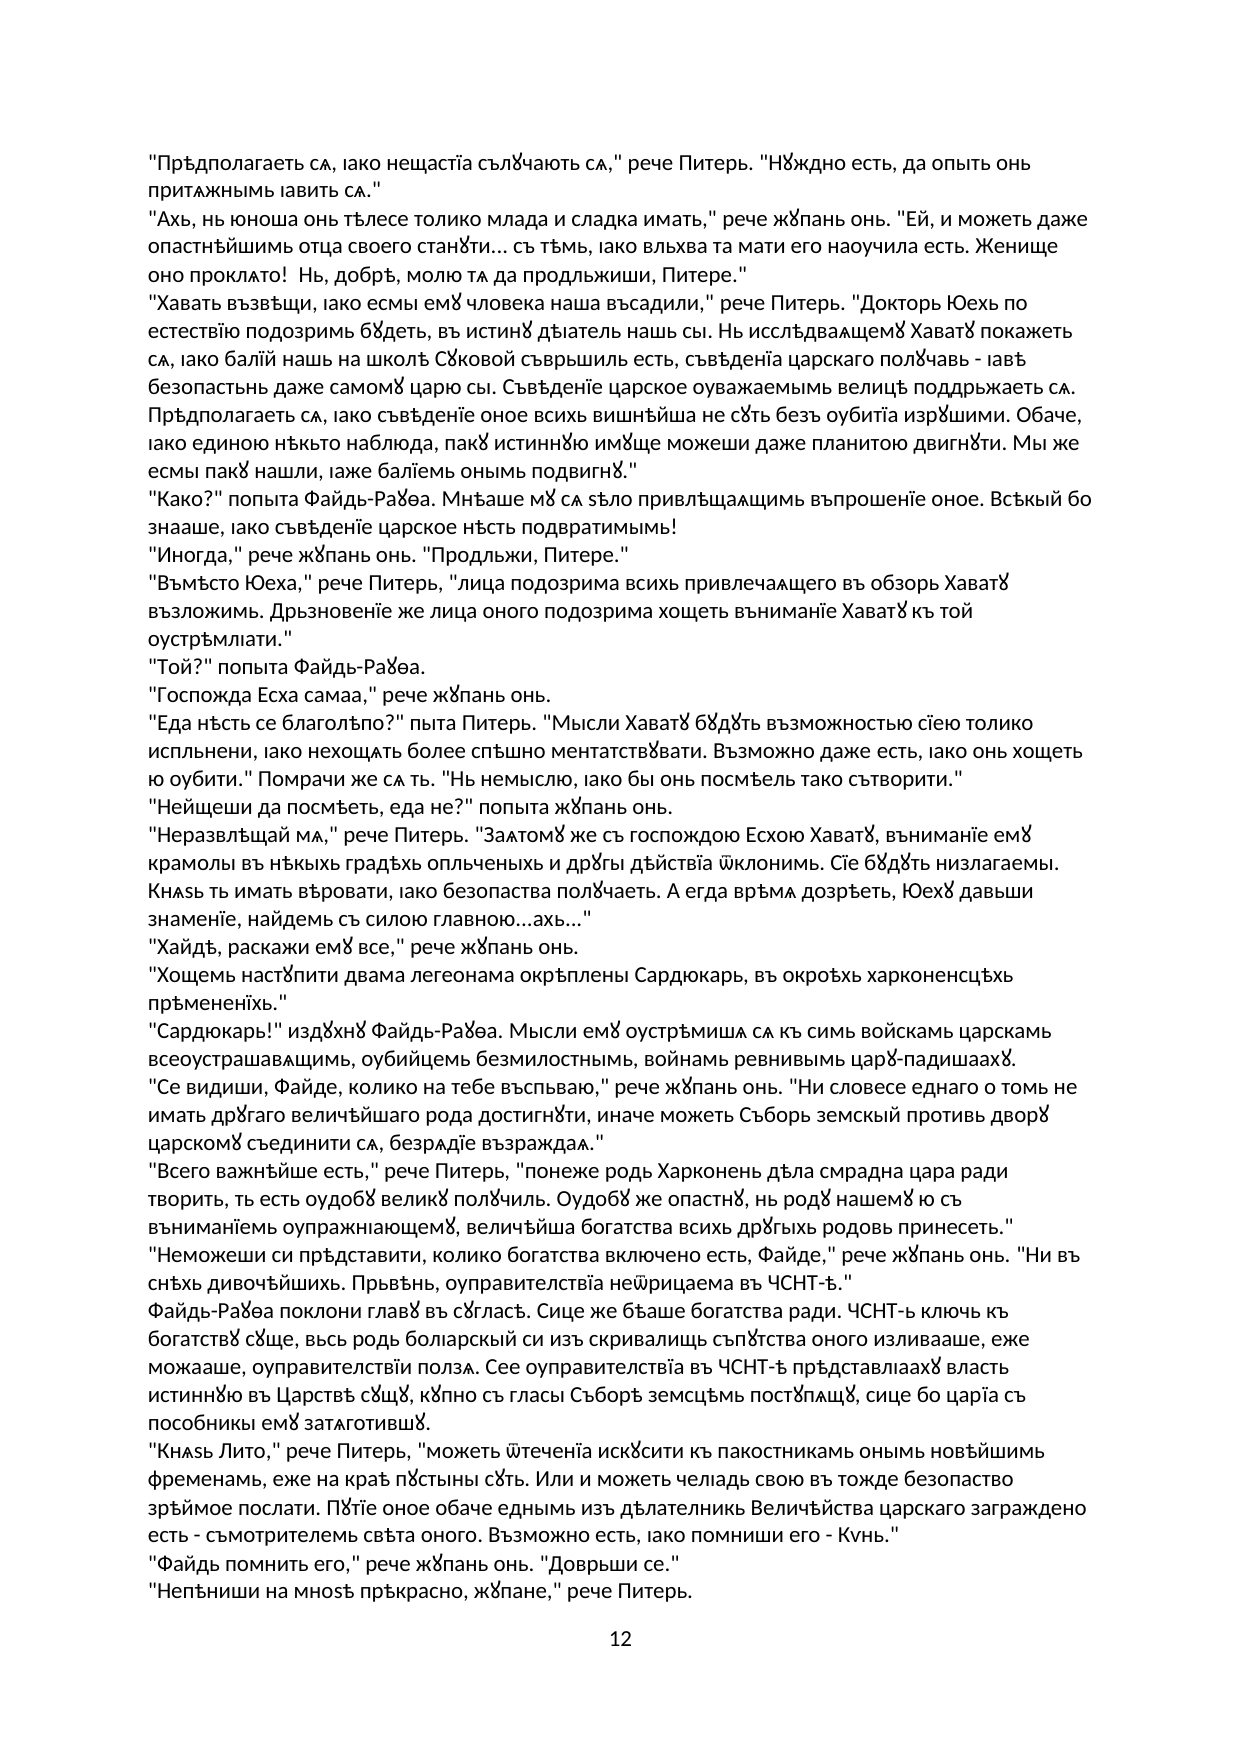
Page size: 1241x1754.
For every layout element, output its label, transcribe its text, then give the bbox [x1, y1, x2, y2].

text "Нейщеши да посмѣеть, еда не?" попыта жꙋпань онь. [148, 792, 1093, 820]
text "Сардюкарь!" издꙋхнꙋ Файдь-Раꙋѳа. Мысли емꙋ оустрѣмишѧ сѧ къ симь войскамь царскамь всеоустрашавѧщимь, оубийцемь безмилостнымь, войнамь ревнивымь царꙋ-падишаахꙋ. [148, 1016, 1093, 1072]
text "Непѣниши на мноѕѣ прѣкрасно, жꙋпане," рече Питерь. [148, 1577, 1093, 1605]
text "Неможеши си прѣдставити, колико богатства включено есть, Файде," рече жꙋпань онь. "Ни въ снѣхь дивочѣйшихь. Прьвѣнь, оуправителствïа неѿрицаема въ ЧСНТ-ѣ." [148, 1240, 1093, 1296]
text "Хощемь настꙋпити двама легеонама окрѣплены Сардюкарь, въ окроѣхь харконенсцѣхь прѣмененïхь." [148, 960, 1093, 1016]
text "Како?" попыта Файдь-Раꙋѳа. Мнѣаше мꙋ сѧ ѕѣло привлѣщаѧщимь въпрошенïе оное. Всѣкый бо знааше, ıако съвѣденïе царское нѣсть подвратимымь! [148, 484, 1093, 540]
text "Хавать възвѣщи, ıако есмы емꙋ чловека наша въсадили," рече Питерь. "Докторь Юехь по естествïю подозримь бꙋдеть, въ истинꙋ дѣıатель нашь сы. Нь исслѣдваѧщемꙋ Хаватꙋ покажеть сѧ, ıако балïй нашь на школѣ Сꙋковой съврьшиль есть, съвѣденïа царскаго полꙋчавь - ıавѣ безопастьнь даже самомꙋ царю сы. Съвѣденïе царское оуважаемымь велицѣ поддрьжаеть сѧ. Прѣдполагаеть сѧ, ıако съвѣденïе оное всихь вишнѣйша не сꙋть безъ оубитïа изрꙋшими. Обаче, ıако единою нѣкьто наблюда, пакꙋ истиннꙋю имꙋще можеши даже планитою двигнꙋти. Мы же есмы пакꙋ нашли, ıаже балïемь онымь подвигнꙋ." [148, 288, 1093, 484]
text "Неразвлѣщай мѧ," рече Питерь. "Заѧтомꙋ же съ госпождою Есхою Хаватꙋ, въниманïе емꙋ крамолы въ нѣкыхь градѣхь опльченыхь и дрꙋгы дѣйствïа ѿклонимь. Сïе бꙋдꙋть низлагаемы. Кнѧѕь ть имать вѣровати, ıако безопаства полꙋчаеть. А егда врѣмѧ дозрѣеть, Юехꙋ давьши знаменïе, найдемь съ силою главною...ахь..." [148, 820, 1093, 932]
text "Кнѧѕь Лито," рече Питерь, "можеть ѿтеченïа искꙋсити къ пакостникамь онымь новѣйшимь фременамь, еже на краѣ пꙋстыны сꙋть. Или и можеть челıадь свою въ тожде безопаство зрѣймое послати. Пꙋтïе оное обаче еднымь изъ дѣлателникь Величѣйства царскаго заграждено есть - съмотрителемь свѣта оного. Възможно есть, ıако помниши его - Кѵнь." [148, 1437, 1093, 1549]
text "Ахь, нь юноша онь тѣлесе толико млада и сладка имать," рече жꙋпань онь. "Ей, и можеть даже опастнѣйшимь отца своего станꙋти... съ тѣмь, ıако вльхва та мати его наоучила есть. Женище оно проклѧто! Нь, добрѣ, молю тѧ да продльжиши, Питере." [148, 204, 1093, 288]
text "Хайдѣ, раскажи емꙋ все," рече жꙋпань онь. [148, 932, 1093, 960]
text "Иногда," рече жꙋпань онь. "Продльжи, Питере." [148, 540, 1093, 568]
text "Всего важнѣйше есть," рече Питерь, "понеже родь Харконень дѣла смрадна цара ради творить, ть есть оудобꙋ великꙋ полꙋчиль. Оудобꙋ же опастнꙋ, нь родꙋ нашемꙋ ю съ въниманïемь оупражнıающемꙋ, величѣйша богатства всихь дрꙋгыхь родовь принесеть." [148, 1156, 1093, 1240]
text "Файдь помнить его," рече жꙋпань онь. "Доврьши се." [148, 1549, 1093, 1577]
text "Въмѣсто Юеха," рече Питерь, "лица подозрима всихь привлечаѧщего въ обзорь Хаватꙋ възложимь. Дрьзновенïе же лица оного подозрима хощеть въниманïе Хаватꙋ къ той оустрѣмлıати." [148, 568, 1093, 652]
text "Прѣдполагаеть сѧ, ıако нещастïа сълꙋчають сѧ," рече Питерь. "Нꙋждно есть, да опыть онь притѧжнымь ıавить сѧ." [148, 148, 1093, 204]
text "Той?" попыта Файдь-Раꙋѳа. [148, 652, 1093, 680]
text Файдь-Раꙋѳа поклони главꙋ въ сꙋгласѣ. Сице же бѣаше богатства ради. ЧСНТ-ь ключь къ богатствꙋ сꙋще, вьсь родь болıарскый си изъ скривалищь съпꙋтства оного изливааше, еже можааше, оуправителствïи ползѧ. Сее оуправителствïа въ ЧСНТ-ѣ прѣдставлıаахꙋ власть истиннꙋю въ Царствѣ сꙋщꙋ, кꙋпно съ гласы Съборѣ земсцѣмь постꙋпѧщꙋ, сице бо царïа съ пособникы емꙋ затѧготившꙋ. [148, 1296, 1093, 1437]
text "Еда нѣсть се благолѣпо?" пыта Питерь. "Мысли Хаватꙋ бꙋдꙋть възможностью сïею толико испльнени, ıако нехощѧть более спѣшно ментатствꙋвати. Възможно даже есть, ıако онь хощеть ю оубити." Помрачи же сѧ ть. "Нь немыслю, ıако бы онь посмѣель тако сътворити." [148, 708, 1093, 792]
text "Се видиши, Файде, колико на тебе въспьваю," рече жꙋпань онь. "Ни словесе еднаго о томь не имать дрꙋгаго величѣйшаго рода достигнꙋти, иначе можеть Съборь земскый противь дворꙋ царскомꙋ съединити сѧ, безрѧдïе възраждаѧ." [148, 1072, 1093, 1156]
text "Госпожда Есха самаа," рече жꙋпань онь. [148, 680, 1093, 708]
